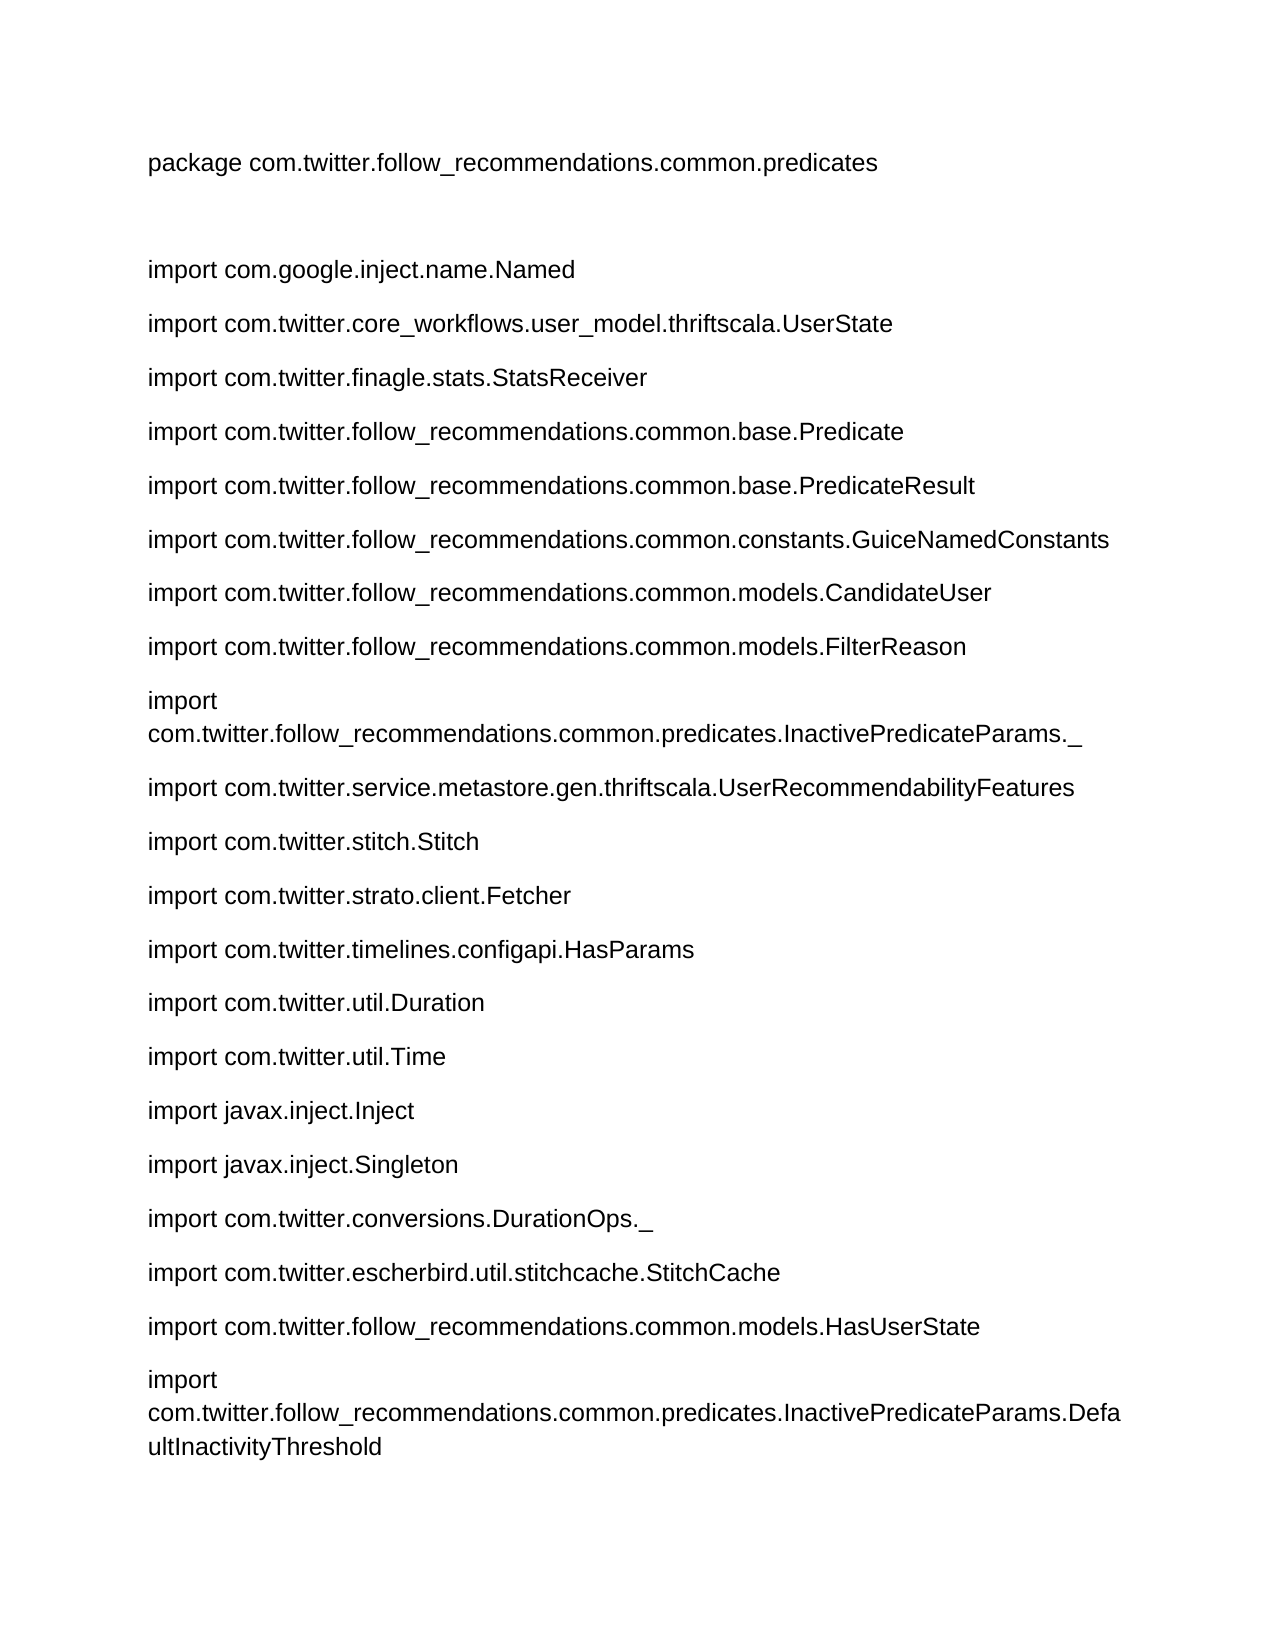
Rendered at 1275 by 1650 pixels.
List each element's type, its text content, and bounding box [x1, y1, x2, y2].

text import com.twitter.core_workflows.user_model.thriftscala.UserState [148, 309, 1127, 338]
text import com.twitter.follow_recommendations.common.constants.GuiceNamedConstants [148, 524, 1127, 553]
text import com.twitter.follow_recommendations.common.predicates.InactivePredicateParams.DefaultInactivityThreshold [148, 1365, 1127, 1460]
text import com.twitter.strato.client.Fetcher [148, 881, 1127, 909]
text import com.twitter.util.Time [148, 1042, 1127, 1071]
text import com.twitter.escherbird.util.stitchcache.StitchCache [148, 1258, 1127, 1286]
text import com.twitter.conversions.DurationOps._ [148, 1204, 1127, 1233]
text package com.twitter.follow_recommendations.common.predicates [148, 148, 1127, 176]
text import com.twitter.follow_recommendations.common.base.Predicate [148, 417, 1127, 446]
text import javax.inject.Singleton [148, 1150, 1127, 1179]
text import com.twitter.follow_recommendations.common.models.HasUserState [148, 1312, 1127, 1340]
text import com.twitter.follow_recommendations.common.models.CandidateUser [148, 578, 1127, 607]
text import javax.inject.Inject [148, 1096, 1127, 1125]
text import com.twitter.util.Duration [148, 988, 1127, 1017]
text import com.twitter.follow_recommendations.common.base.PredicateResult [148, 471, 1127, 499]
text import com.twitter.timelines.configapi.HasParams [148, 934, 1127, 963]
text import com.twitter.service.metastore.gen.thriftscala.UserRecommendabilityFeatures [148, 773, 1127, 802]
text import com.twitter.stitch.Stitch [148, 827, 1127, 856]
text import com.twitter.finagle.stats.StatsReceiver [148, 363, 1127, 392]
text import com.twitter.follow_recommendations.common.models.FilterReason [148, 632, 1127, 661]
text import com.google.inject.name.Named [148, 255, 1127, 284]
text import com.twitter.follow_recommendations.common.predicates.InactivePredicateParams._ [148, 686, 1127, 748]
